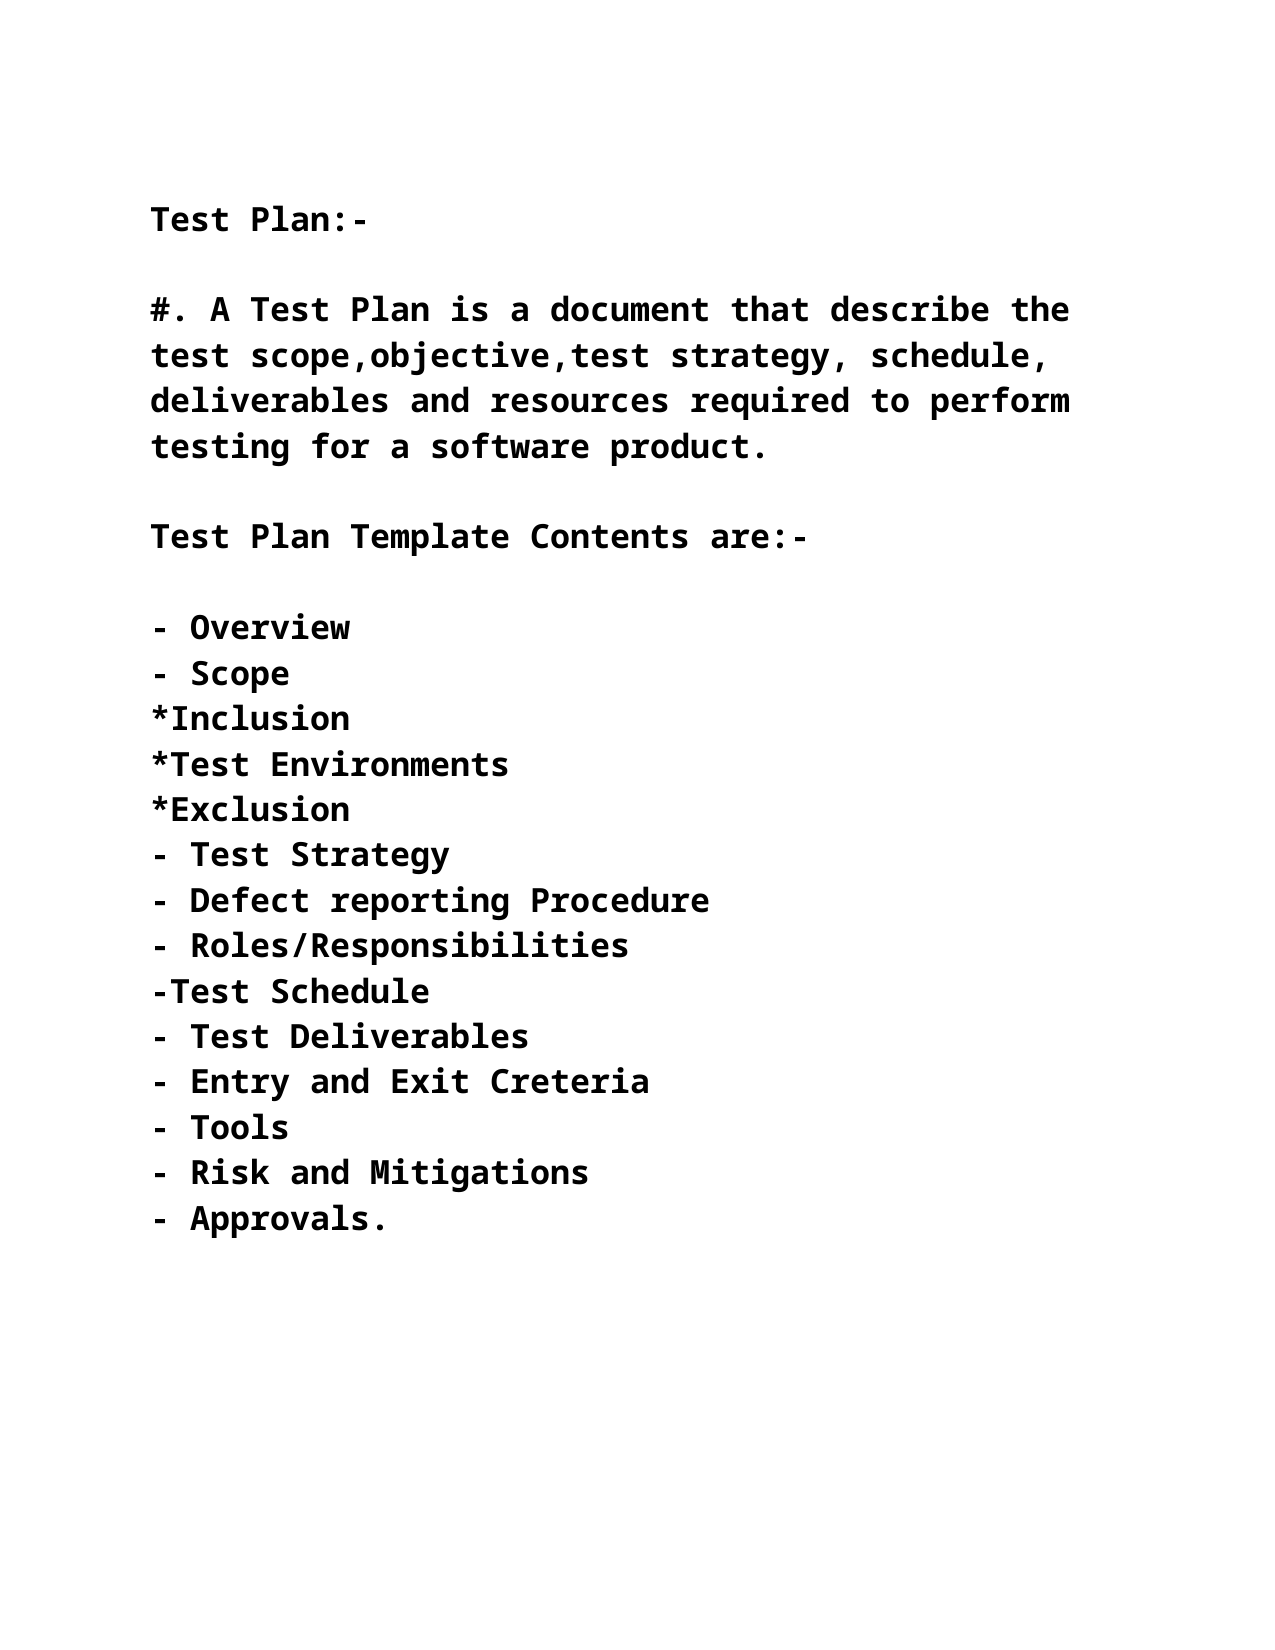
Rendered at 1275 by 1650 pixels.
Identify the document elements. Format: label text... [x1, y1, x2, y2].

text - Roles/Responsibilities [150, 922, 1125, 967]
text - Test Deliverables [150, 1013, 1125, 1058]
text - Defect reporting Procedure [150, 877, 1125, 922]
text - Entry and Exit Creteria [150, 1058, 1125, 1104]
text - Risk and Mitigations [150, 1149, 1125, 1194]
text *Inclusion [150, 695, 1125, 740]
text - Test Strategy [150, 831, 1125, 877]
text -Test Schedule [150, 967, 1125, 1013]
text - Tools [150, 1104, 1125, 1149]
text - Approvals. [150, 1194, 1125, 1240]
text - Overview [150, 604, 1125, 649]
text *Exclusion [150, 786, 1125, 831]
text #. A Test Plan is a document that describe the test scope,objective,test strategy, schedule, deliverables and resources required to perform testing for a software product. [150, 286, 1125, 468]
text Test Plan:- [150, 195, 1125, 241]
text Test Plan Template Contents are:- [150, 513, 1125, 559]
text *Test Environments [150, 740, 1125, 786]
text - Scope [150, 649, 1125, 695]
